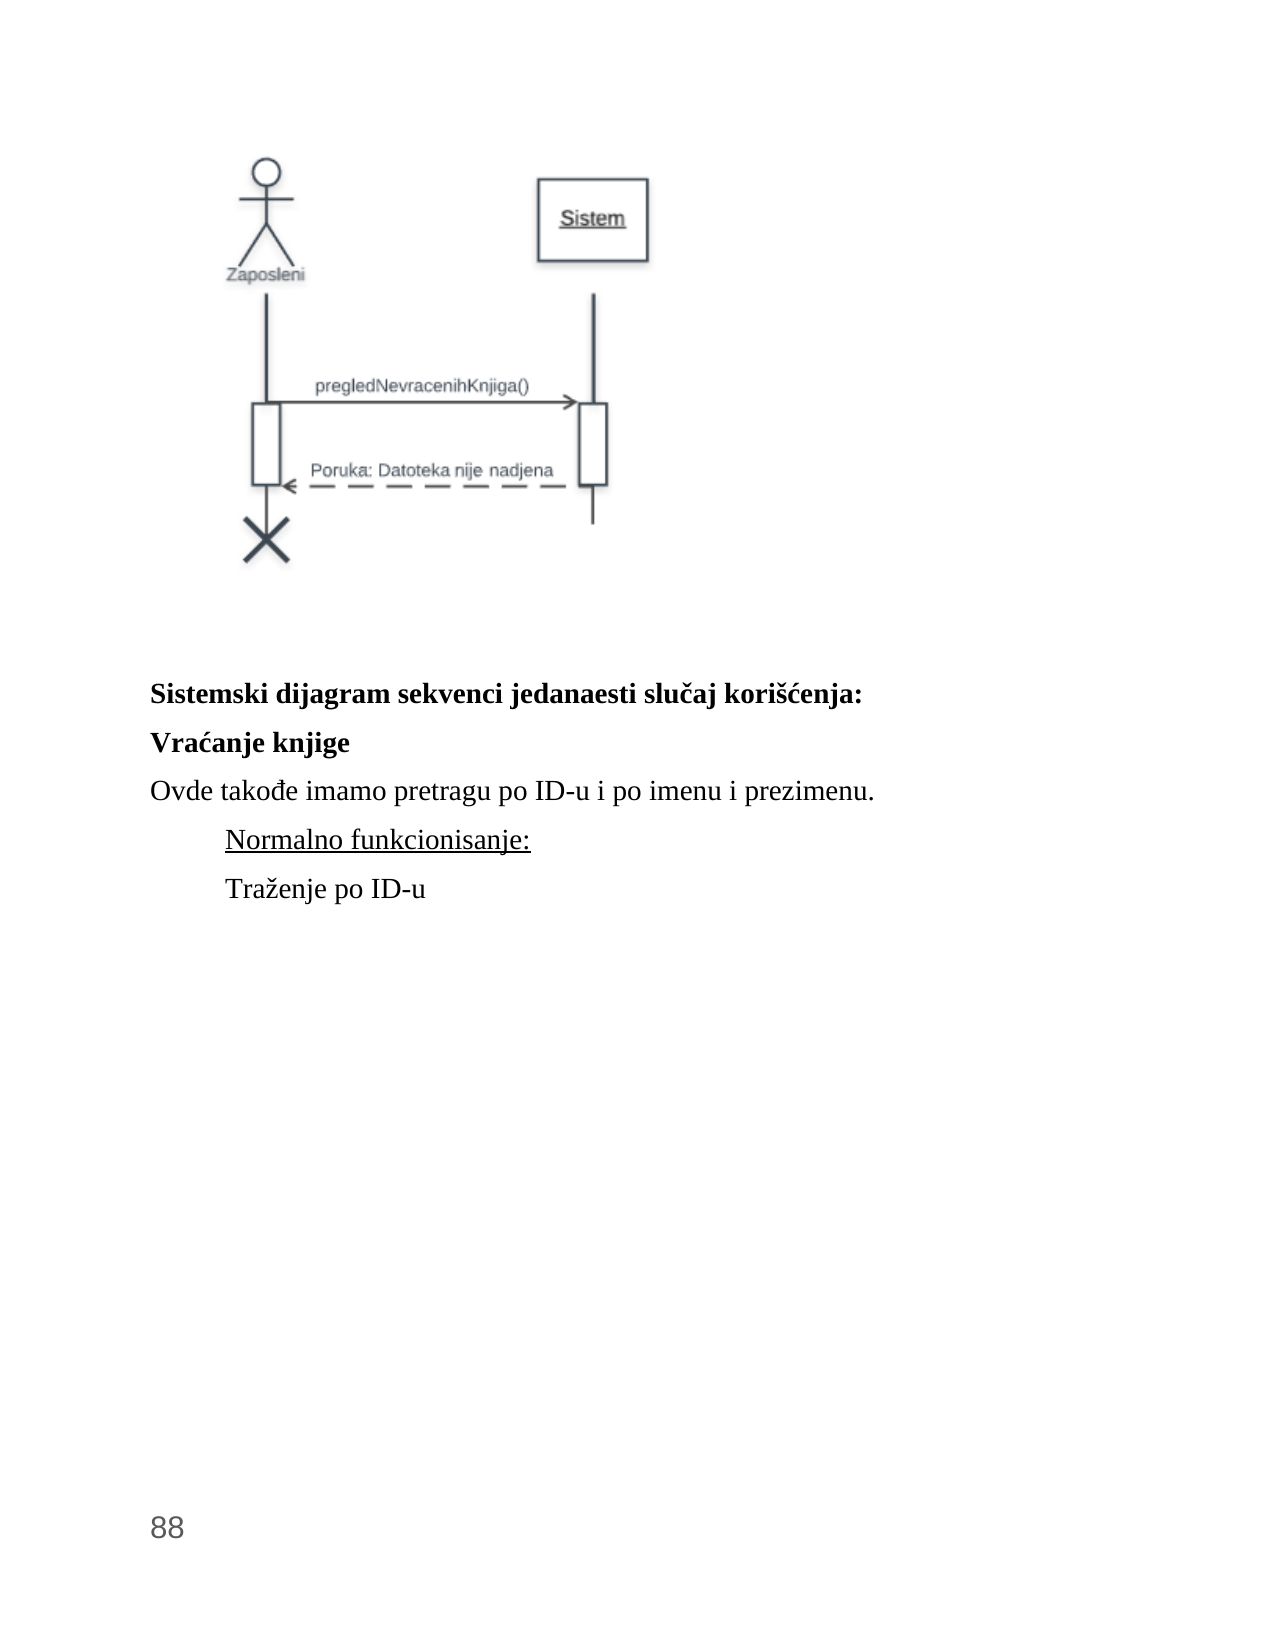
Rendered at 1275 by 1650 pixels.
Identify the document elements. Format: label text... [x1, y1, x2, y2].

text Sistemski dijagram sekvenci jedanaesti slučaj korišćenja: [150, 676, 1125, 710]
text Normalno funkcionisanje: [150, 822, 1125, 856]
text Vraćanje knjige [150, 725, 1125, 758]
text Traženje po ID-u [150, 871, 1125, 904]
text Ovde takođe imamo pretragu po ID-u i po imenu i prezimenu. [150, 773, 1125, 807]
